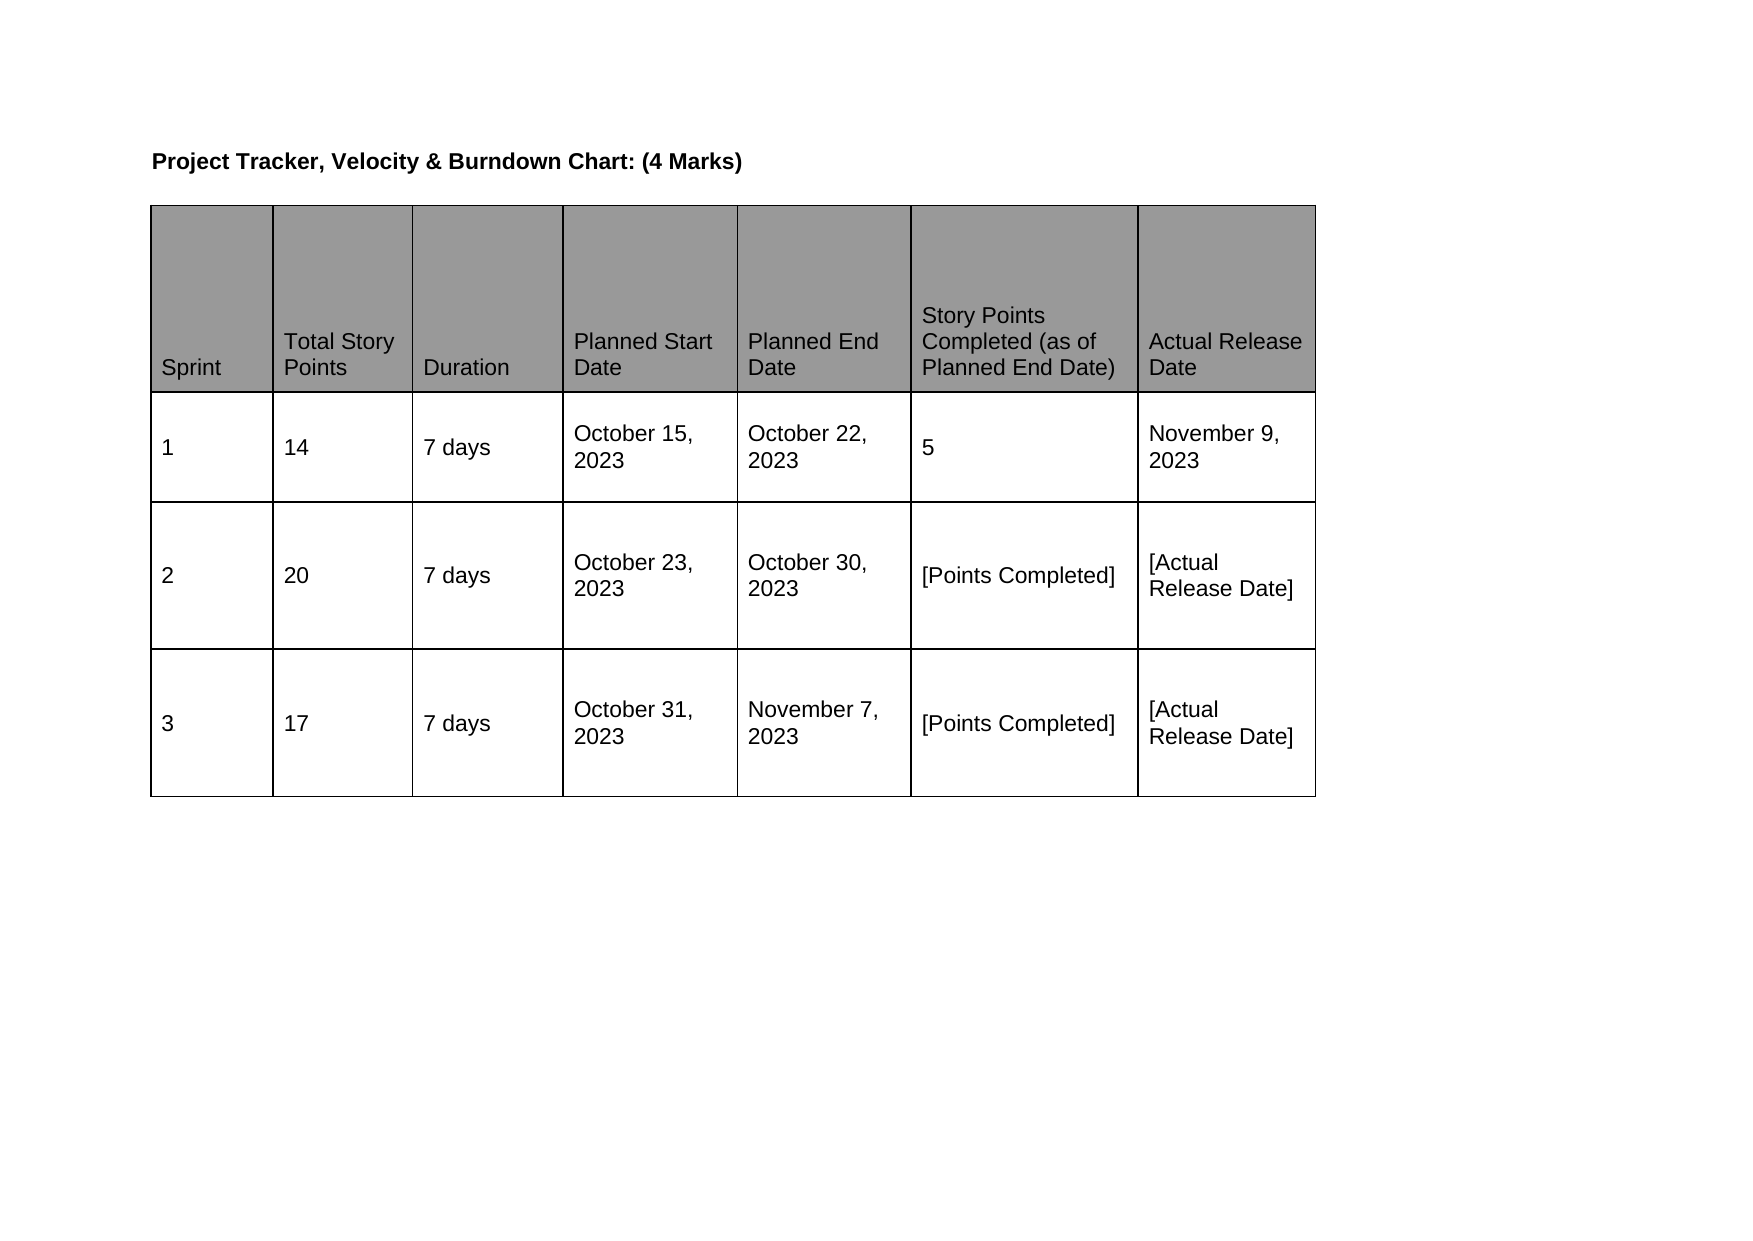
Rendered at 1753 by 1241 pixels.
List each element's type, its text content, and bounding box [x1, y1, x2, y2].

table_cell 2 [152, 503, 272, 648]
table_cell 7 days [413, 393, 562, 501]
table_cell October 31, 2023 [564, 650, 737, 796]
table_cell 7 days [413, 503, 562, 648]
table_cell November 9, 2023 [1139, 393, 1315, 501]
table_header Total Story Points [274, 206, 412, 391]
table_cell October 15, 2023 [564, 393, 737, 501]
table_cell 3 [152, 650, 272, 796]
table_cell 1 [152, 393, 272, 501]
table_cell 14 [274, 393, 412, 501]
table_cell October 30, 2023 [738, 503, 910, 648]
table_cell [Actual Release Date] [1139, 650, 1315, 796]
table_cell 17 [274, 650, 412, 796]
table_header Story Points Completed (as of Planned End Date) [912, 206, 1137, 391]
table_header Planned End Date [738, 206, 910, 391]
table_cell [Points Completed] [912, 650, 1137, 796]
table_cell October 23, 2023 [564, 503, 737, 648]
table_header Duration [413, 206, 562, 391]
table_cell [Actual Release Date] [1139, 503, 1315, 648]
table_cell 20 [274, 503, 412, 648]
table_cell 5 [912, 393, 1137, 501]
table_header Planned Start Date [564, 206, 737, 391]
table_cell October 22, 2023 [738, 393, 910, 501]
table_cell [Points Completed] [912, 503, 1137, 648]
table_cell November 7, 2023 [738, 650, 910, 796]
table_header Actual Release Date [1139, 206, 1315, 391]
text Project Tracker, Velocity & Burndown Chart: (4 Marks) [152, 148, 1663, 174]
table_cell 7 days [413, 650, 562, 796]
table_header Sprint [152, 206, 272, 391]
